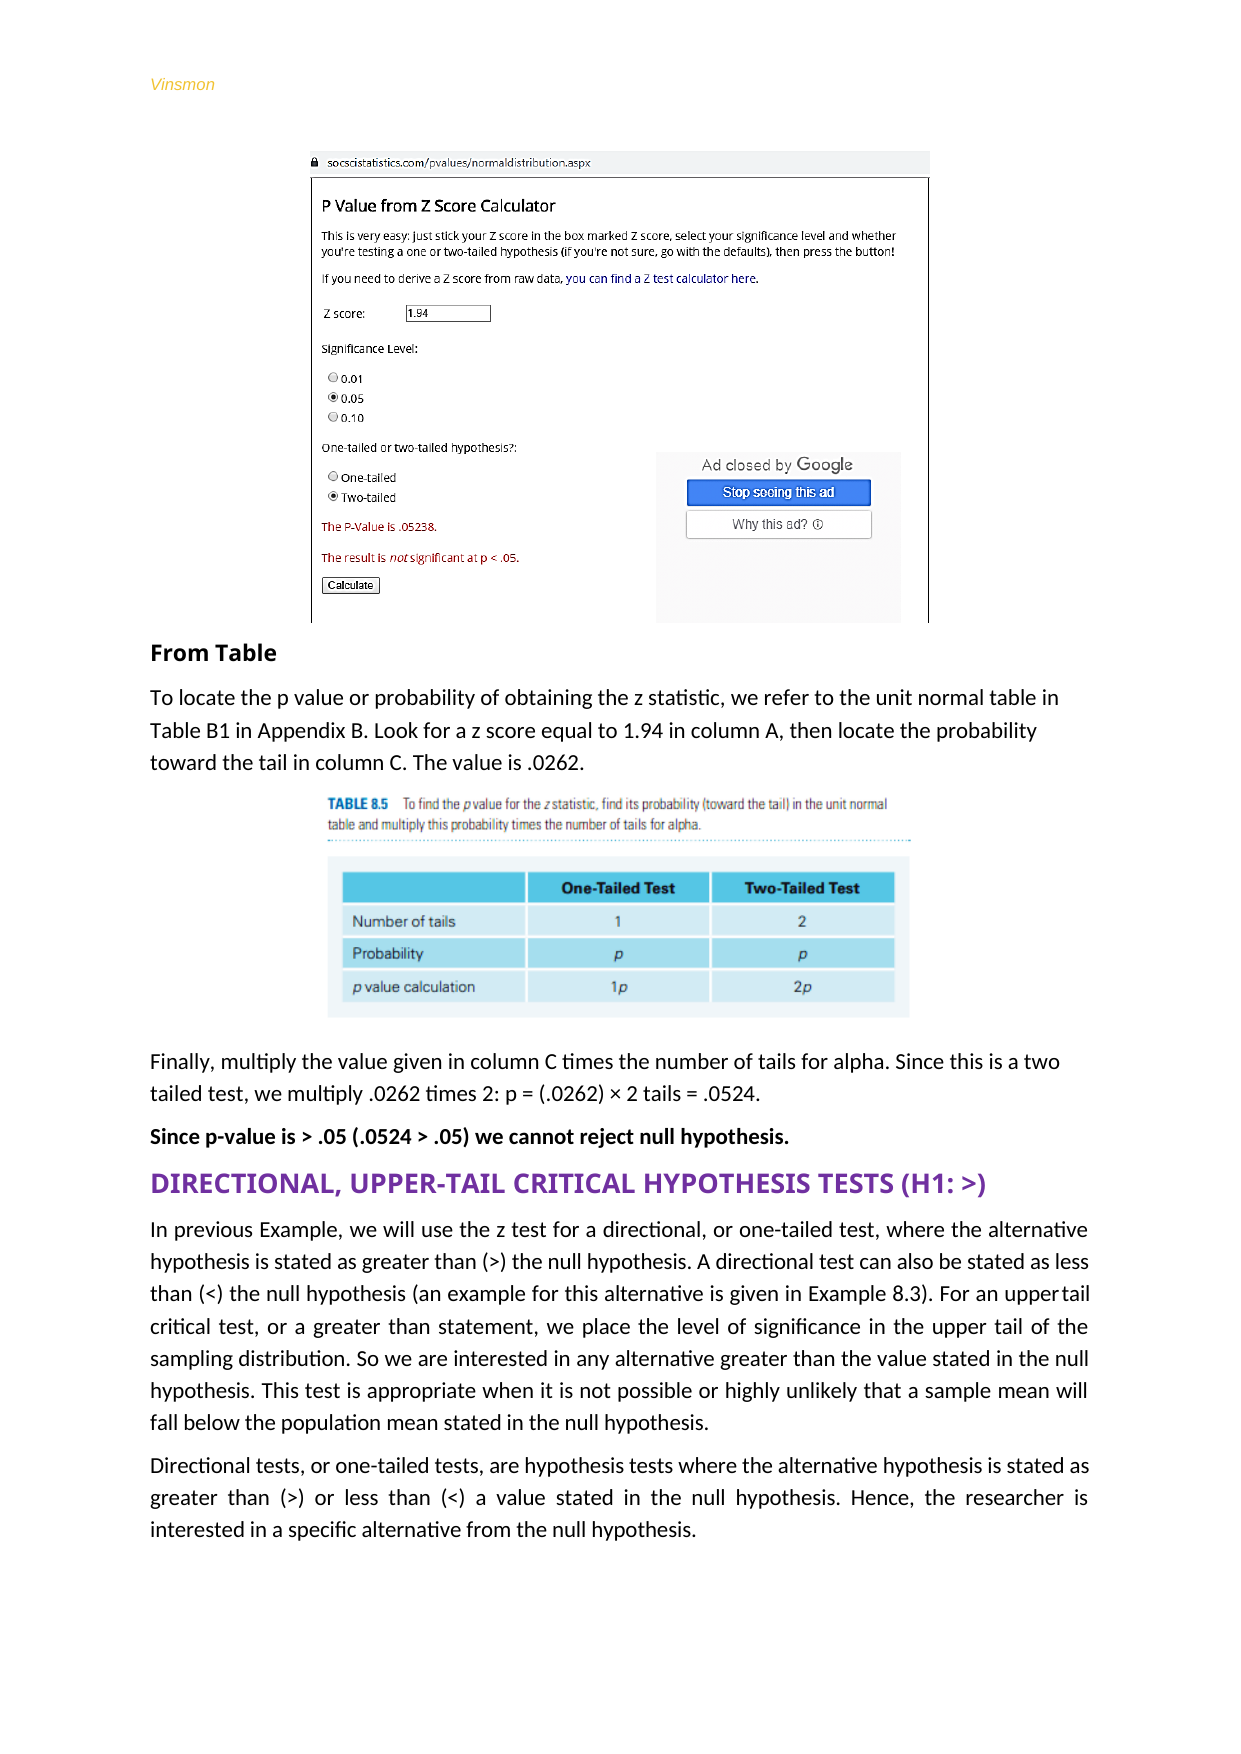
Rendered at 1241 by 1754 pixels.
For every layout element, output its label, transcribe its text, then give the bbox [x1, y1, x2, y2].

text In previous Example, we will use the z test for a directional, or one-tailed test, where the alternative hypothesis is stated as greater than (>) the null hypothesis. A directional test can also be stated as less than (<) the null hypothesis (an example for this alternative is given in Example 8.3). For an upper­tail critical test, or a greater than statement, we place the level of significance in the upper tail of the sampling distribution. So we are interested in any alternative greater than the value stated in the null hypothesis. This test is appropriate when it is not possible or highly unlikely that a sample mean will fall below the population mean stated in the null hypothesis. [150, 1215, 1090, 1436]
picture [310, 790, 930, 1033]
text From Table [150, 637, 1090, 668]
text Directional tests, or one-tailed tests, are hypothesis tests where the alternative hypothesis is stated as greater than (>) or less than (<) a value stated in the null hypothesis. Hence, the researcher is interested in a specific alternative from the null hypothesis. [150, 1451, 1090, 1543]
text Finally, multiply the value given in column C times the number of tails for alpha. Since this is a two tailed test, we multiply .0262 times 2: p = (.0262) × 2 tails = .0524. [150, 1047, 1090, 1107]
picture [310, 149, 930, 623]
subtitle DIRECTIONAL, UPPER-TAIL CRITICAL HYPOTHESIS TESTS (H1: >) [150, 1164, 1090, 1201]
text To locate the p value or probability of obtaining the z statistic, we refer to the unit normal table in Table B1 in Appendix B. Look for a z score equal to 1.94 in column A, then locate the probability toward the tail in column C. The value is .0262. [150, 683, 1090, 776]
text Since p-value is > .05 (.0524 > .05) we cannot reject null hypothesis. [150, 1122, 1090, 1150]
